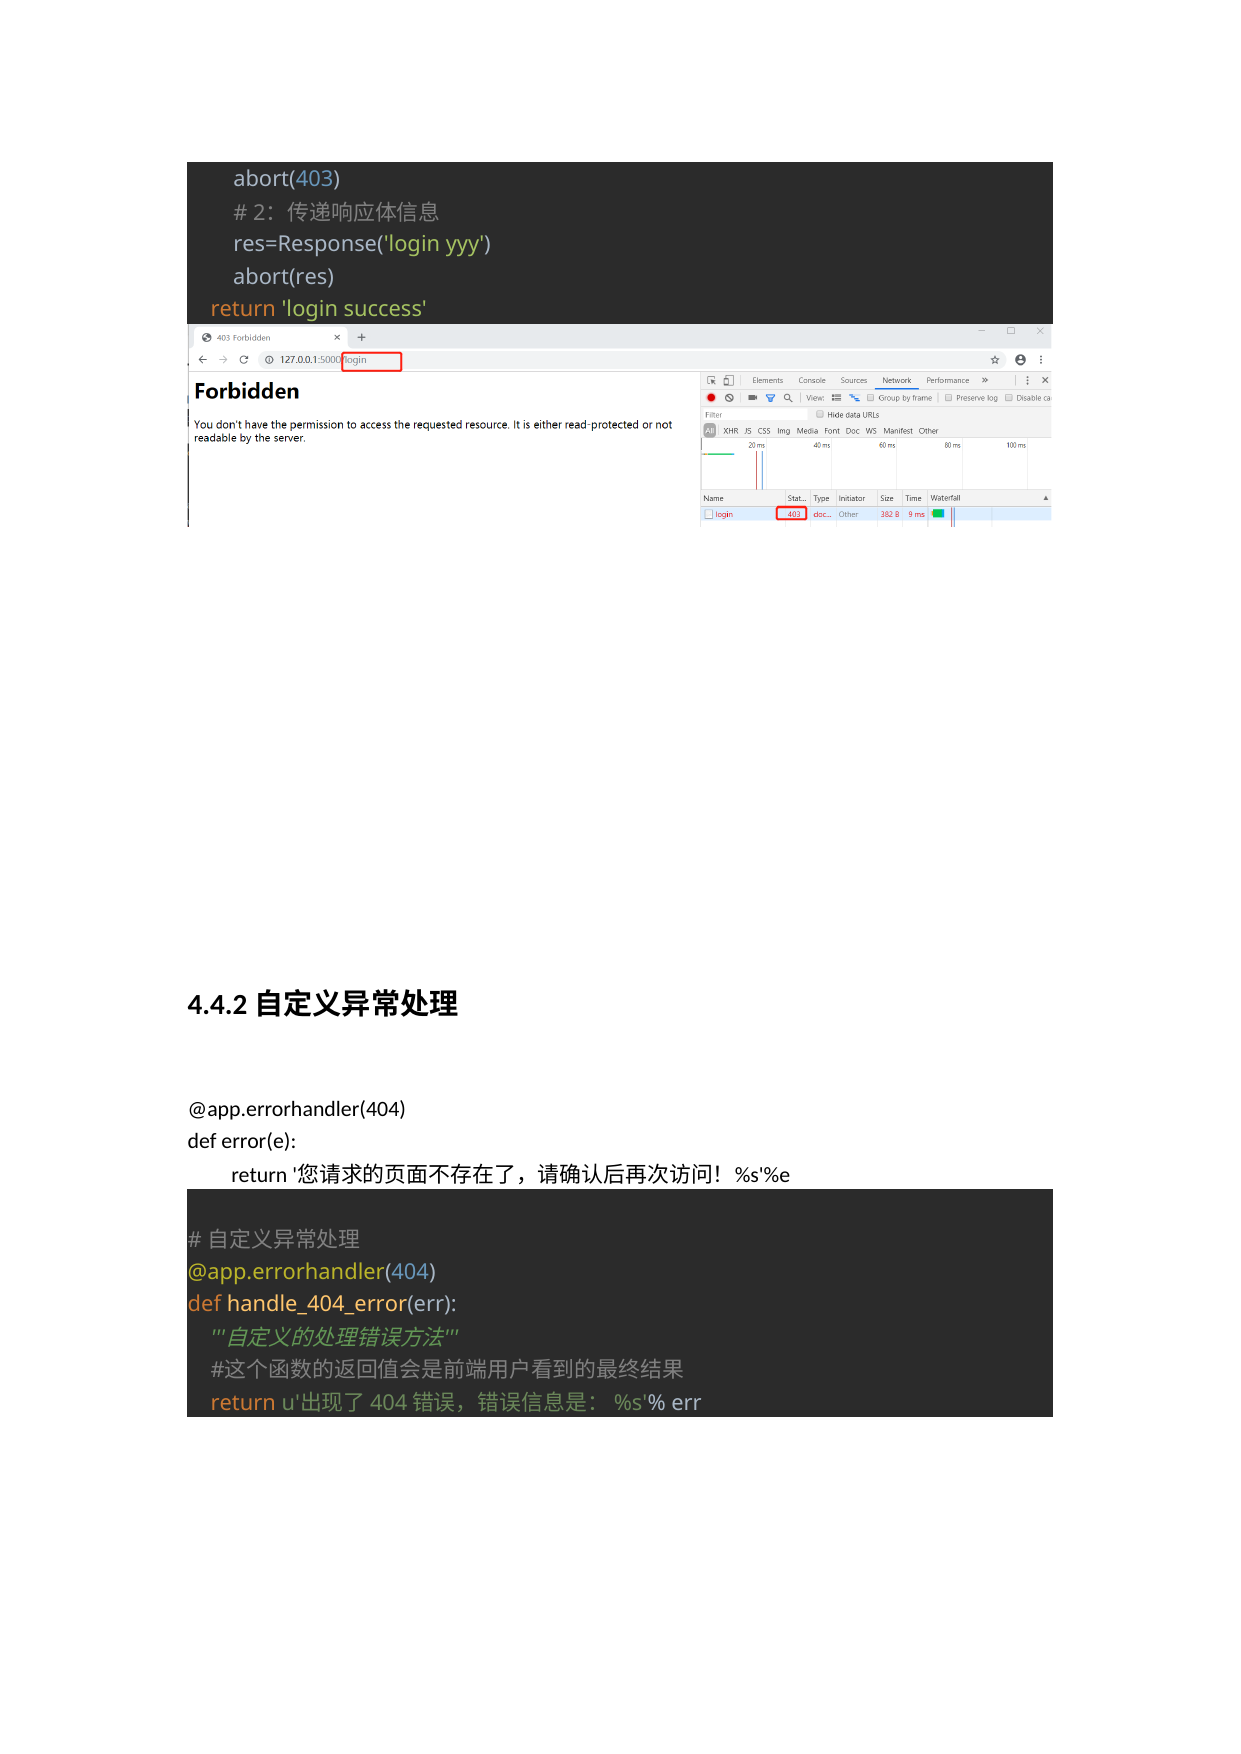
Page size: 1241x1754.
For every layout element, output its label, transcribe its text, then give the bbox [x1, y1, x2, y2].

text def error(e): [187, 1124, 1053, 1157]
text @app.errorhandler(404) [187, 1092, 1053, 1124]
text return '您请求的页面不存在了，请确认后再次访问！%s'%e [187, 1157, 1053, 1189]
text # 自定义异常处理 @app.errorhandler(404) def handle_404_error(err): '''自定义的处理错误方法''' #这个函数的返回值会是前端用户看到的最终结果 return u'出现了404错误，错误信息是： %s'% err [187, 1189, 1053, 1417]
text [187, 162, 1053, 324]
picture [187, 324, 1052, 527]
subtitle 4.4.2 自定义异常处理 [187, 969, 1053, 1034]
